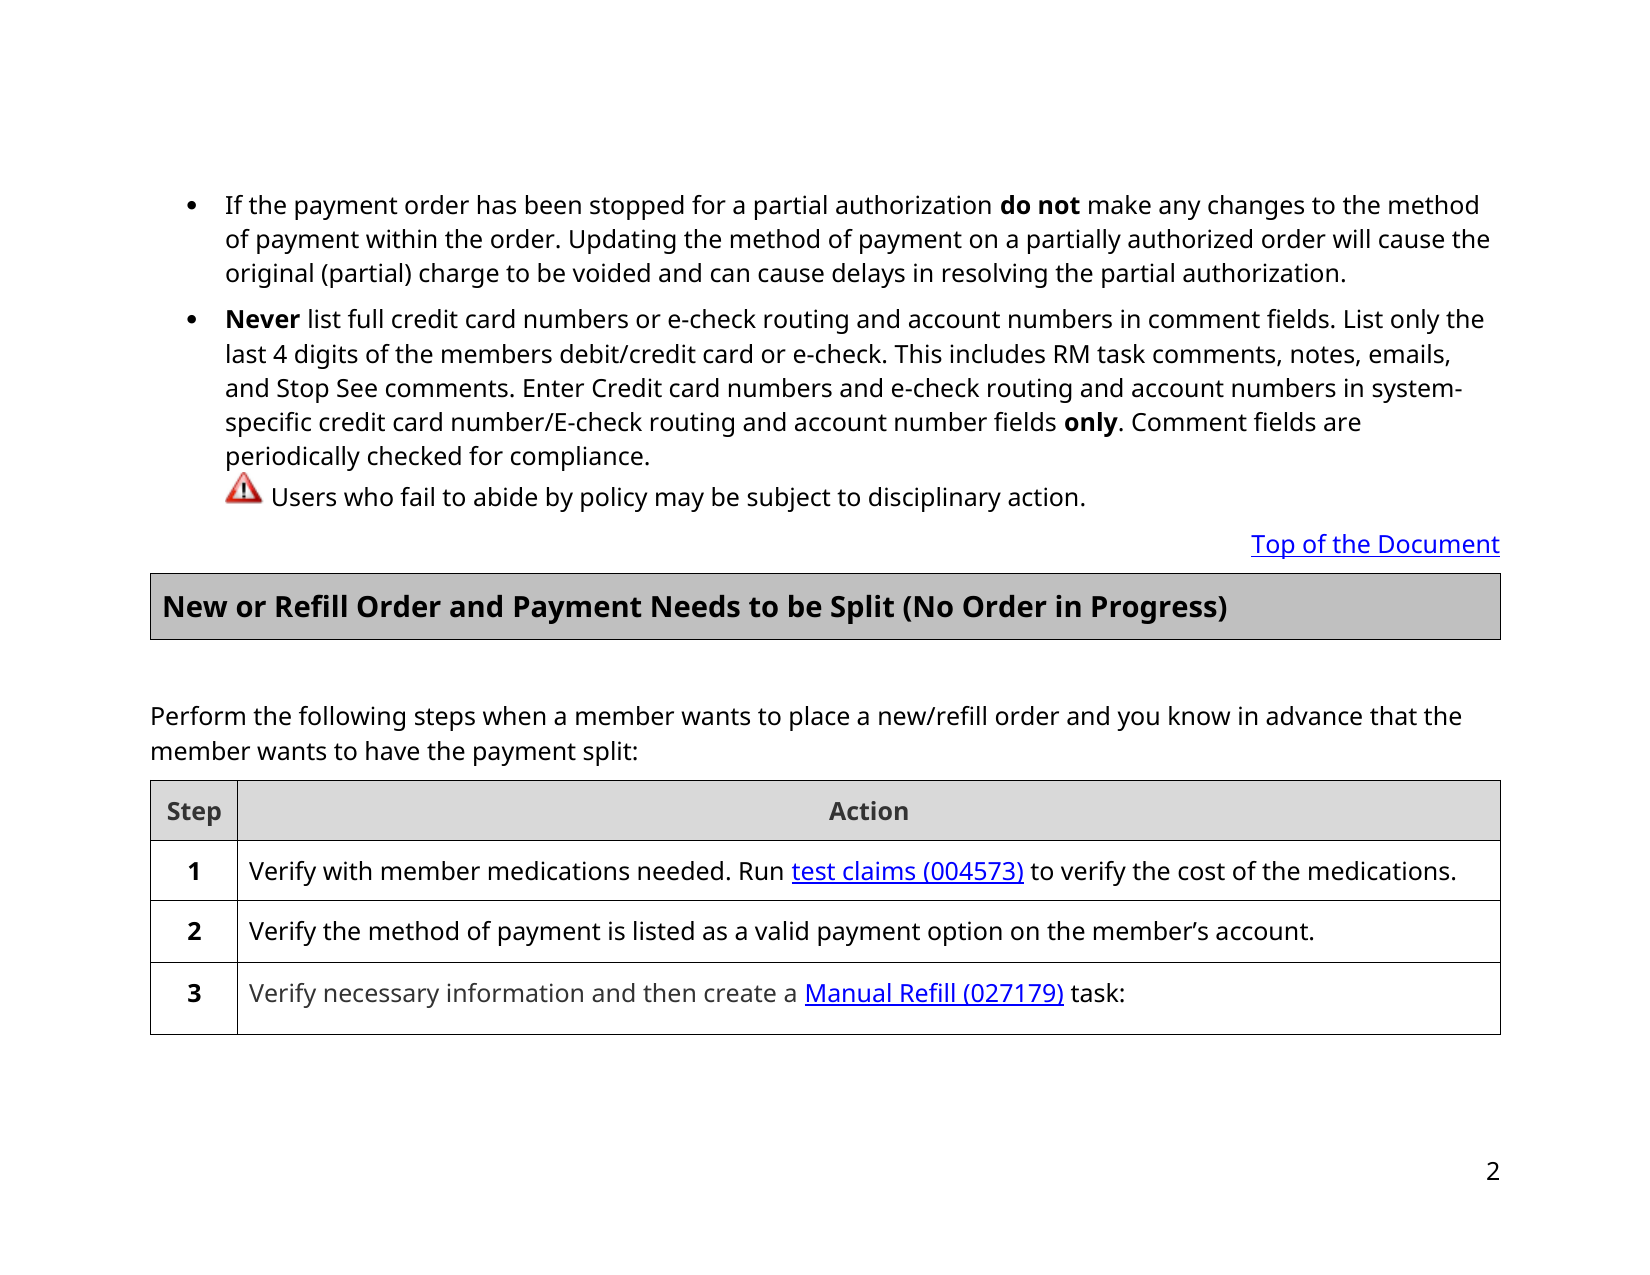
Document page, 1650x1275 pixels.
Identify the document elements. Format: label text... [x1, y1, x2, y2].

table_cell 1 [151, 841, 237, 900]
table_cell Verify with member medications needed. Run test claims (004573) to verify the cost of the medications. [238, 841, 1500, 900]
list If the payment order has been stopped for a partial authorization do not make any changes to the method of payment within the order. Updating the method of payment on a partially authorized order will cause the original (partial) charge to be voided and can cause delays in resolving the partial authorization. [187, 187, 1500, 290]
table_header New or Refill Order and Payment Needs to be Split (No Order in Progress) [151, 574, 1500, 639]
table_header Action [238, 781, 1500, 840]
picture [225, 472, 264, 507]
table_header Step [151, 781, 237, 840]
table_cell 3 [151, 963, 237, 1034]
list Never list full credit card numbers or e-check routing and account numbers in comment fields. List only the last 4 digits of the members debit/credit card or e-check. This includes RM task comments, notes, emails, and Stop See comments. Enter Credit card numbers and e-check routing and account numbers in system-specific credit card number/E-check routing and account number fields only. Comment fields are periodically checked for compliance. Users who fail to abide by policy may be subject to disciplinary action. [187, 302, 1500, 514]
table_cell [238, 963, 1500, 1034]
text Top of the Document [150, 527, 1500, 561]
table_cell Verify the method of payment is listed as a valid payment option on the member’s account. [238, 901, 1500, 962]
table_cell 2 [151, 901, 237, 962]
text Perform the following steps when a member wants to place a new/refill order and you know in advance that the member wants to have the payment split: [150, 699, 1500, 767]
